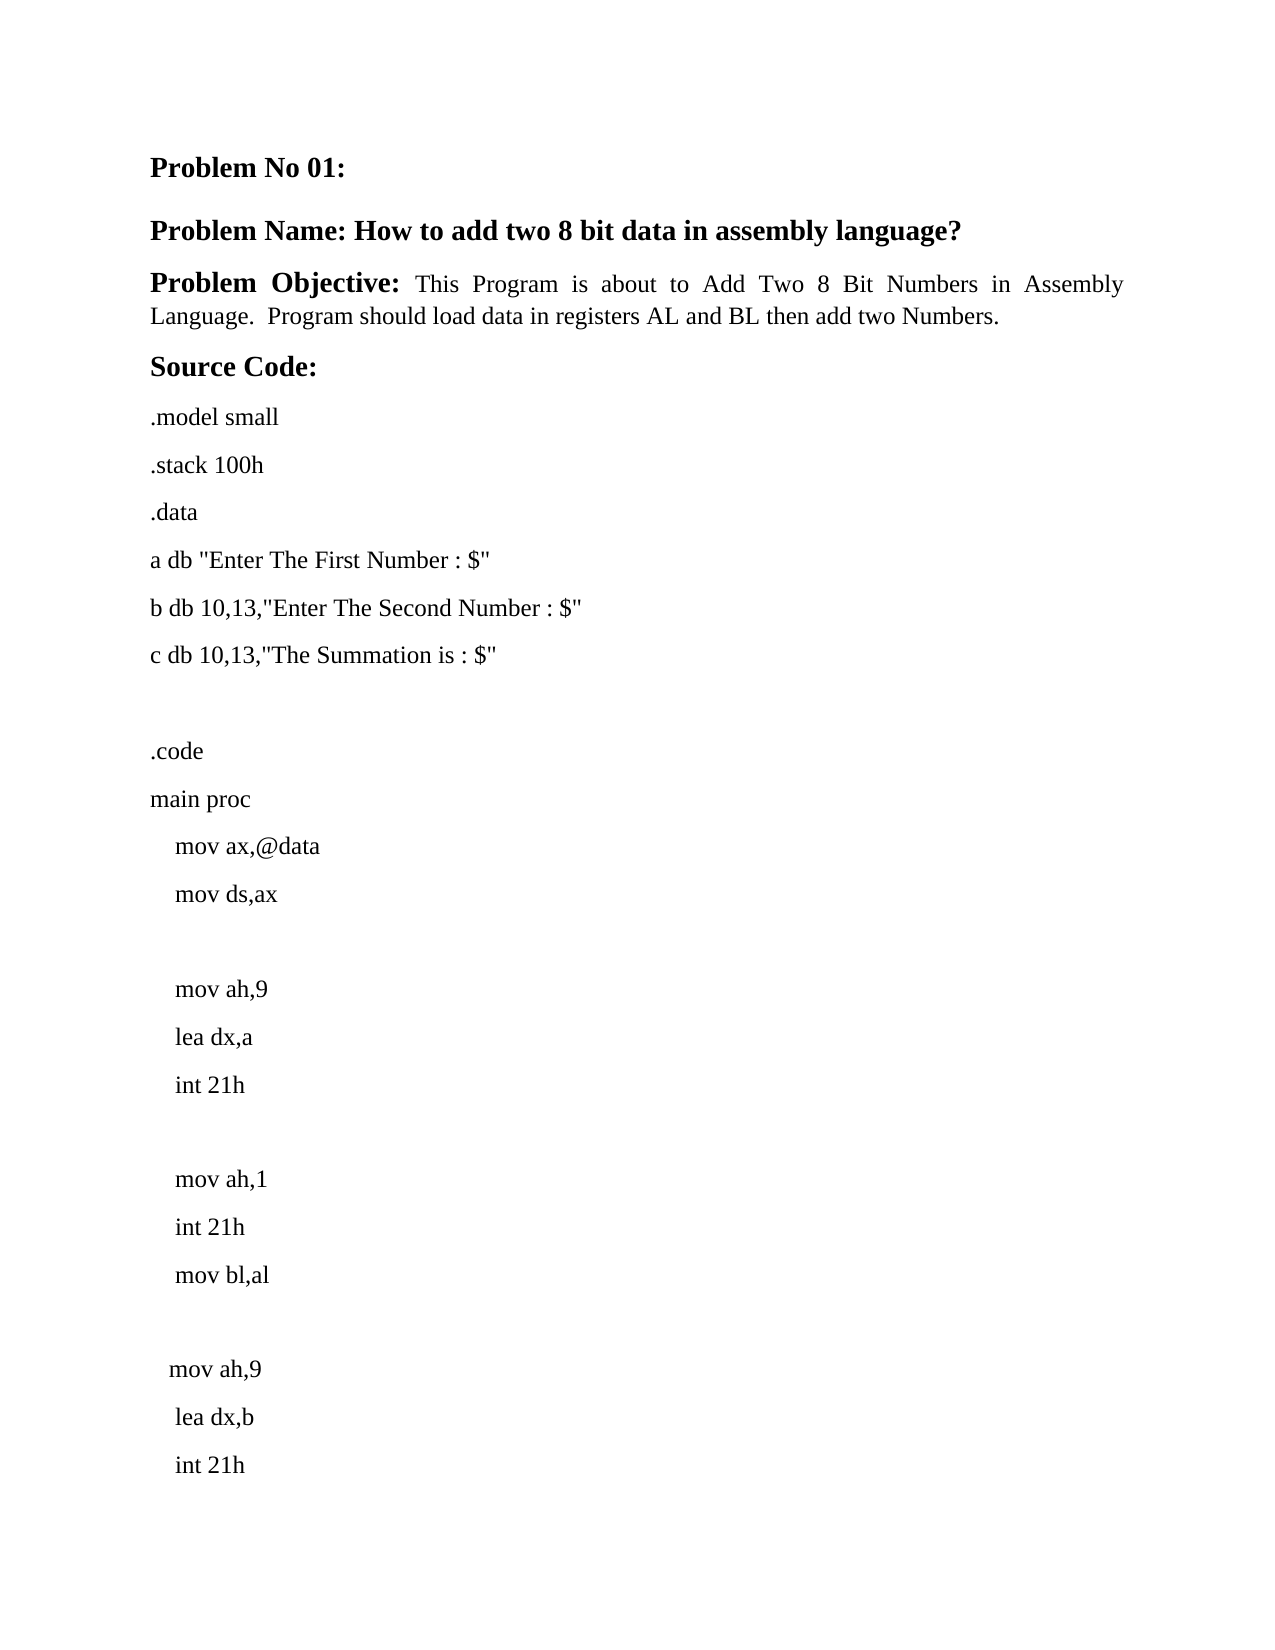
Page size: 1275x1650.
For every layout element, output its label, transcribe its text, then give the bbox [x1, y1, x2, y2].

text mov ds,ax [150, 879, 1125, 908]
text .model small [150, 402, 1125, 431]
text Source Code: [150, 349, 1125, 383]
text mov bl,al [150, 1260, 1125, 1289]
text mov ax,@data [150, 831, 1125, 860]
text .data [150, 497, 1125, 526]
text a db "Enter The First Number : $" [150, 545, 1125, 574]
text mov ah,9 [150, 1354, 1125, 1383]
text Problem Name: How to add two 8 bit data in assembly language? [150, 213, 1125, 246]
text c db 10,13,"The Summation is : $" [150, 641, 1125, 669]
text mov ah,9 [150, 974, 1125, 1003]
text mov ah,1 [150, 1164, 1125, 1193]
text lea dx,b [150, 1402, 1125, 1431]
text Problem No 01: [150, 150, 1125, 183]
text Problem Objective: This Program is about to Add Two 8 Bit Numbers in Assembly Language. Program should load data in registers AL and BL then add two Numbers. [150, 266, 1125, 330]
text main proc [150, 784, 1125, 812]
text int 21h [150, 1450, 1125, 1479]
text int 21h [150, 1212, 1125, 1241]
text int 21h [150, 1070, 1125, 1099]
text .stack 100h [150, 450, 1125, 478]
text .code [150, 736, 1125, 765]
text lea dx,a [150, 1022, 1125, 1051]
text b db 10,13,"Enter The Second Number : $" [150, 593, 1125, 622]
